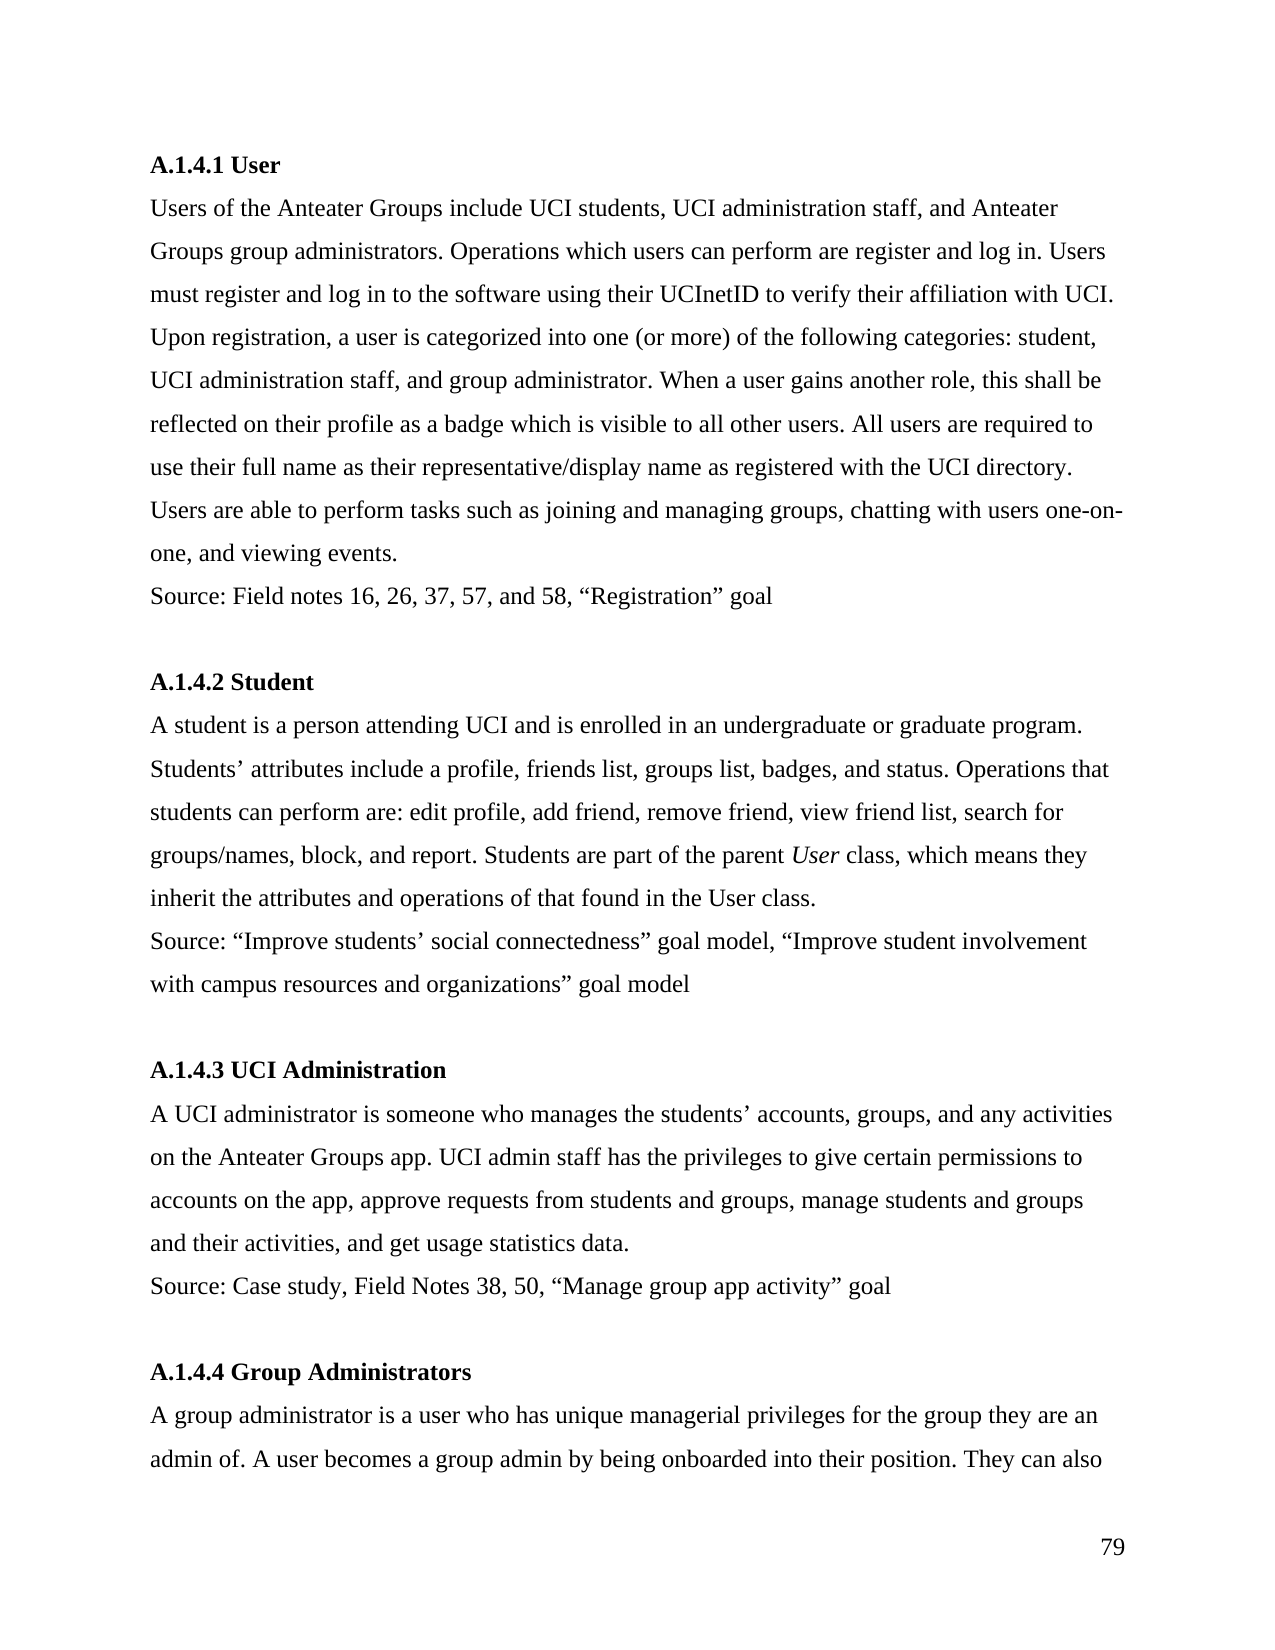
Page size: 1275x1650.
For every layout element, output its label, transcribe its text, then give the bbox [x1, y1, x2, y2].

text A student is a person attending UCI and is enrolled in an undergraduate or graduate program. Students’ attributes include a profile, friends list, groups list, badges, and status. Operations that students can perform are: edit profile, add friend, remove friend, view friend list, search for groups/names, block, and report. Students are part of the parent User class, which means they inherit the attributes and operations of that found in the User class. [150, 711, 1125, 912]
text Users of the Anteater Groups include UCI students, UCI administration staff, and Anteater Groups group administrators. Operations which users can perform are register and log in. Users must register and log in to the software using their UCInetID to verify their affiliation with UCI. Upon registration, a user is categorized into one (or more) of the following categories: student, UCI administration staff, and group administrator. When a user gains another role, this shall be reflected on their profile as a badge which is visible to all other users. All users are required to use their full name as their representative/display name as registered with the UCI directory. Users are able to perform tasks such as joining and managing groups, chatting with users one-on-one, and viewing events. [150, 193, 1125, 567]
text Source: Case study, Field Notes 38, 50, “Manage group app activity” goal [150, 1271, 1125, 1300]
text A.1.4.2 Student [150, 667, 1125, 696]
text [150, 1401, 1125, 1472]
text A.1.4.3 UCI Administration [150, 1056, 1125, 1084]
text Source: “Improve students’ social connectedness” goal model, “Improve student involvement with campus resources and organizations” goal model [150, 926, 1125, 998]
text A UCI administrator is someone who manages the students’ accounts, groups, and any activities on the Anteater Groups app. UCI admin staff has the privileges to give certain permissions to accounts on the app, approve requests from students and groups, manage students and groups and their activities, and get usage statistics data. [150, 1099, 1125, 1257]
text A.1.4.4 Group Administrators [150, 1357, 1125, 1386]
text Source: Field notes 16, 26, 37, 57, and 58, “Registration” goal [150, 581, 1125, 610]
text A.1.4.1 User [150, 150, 1125, 179]
